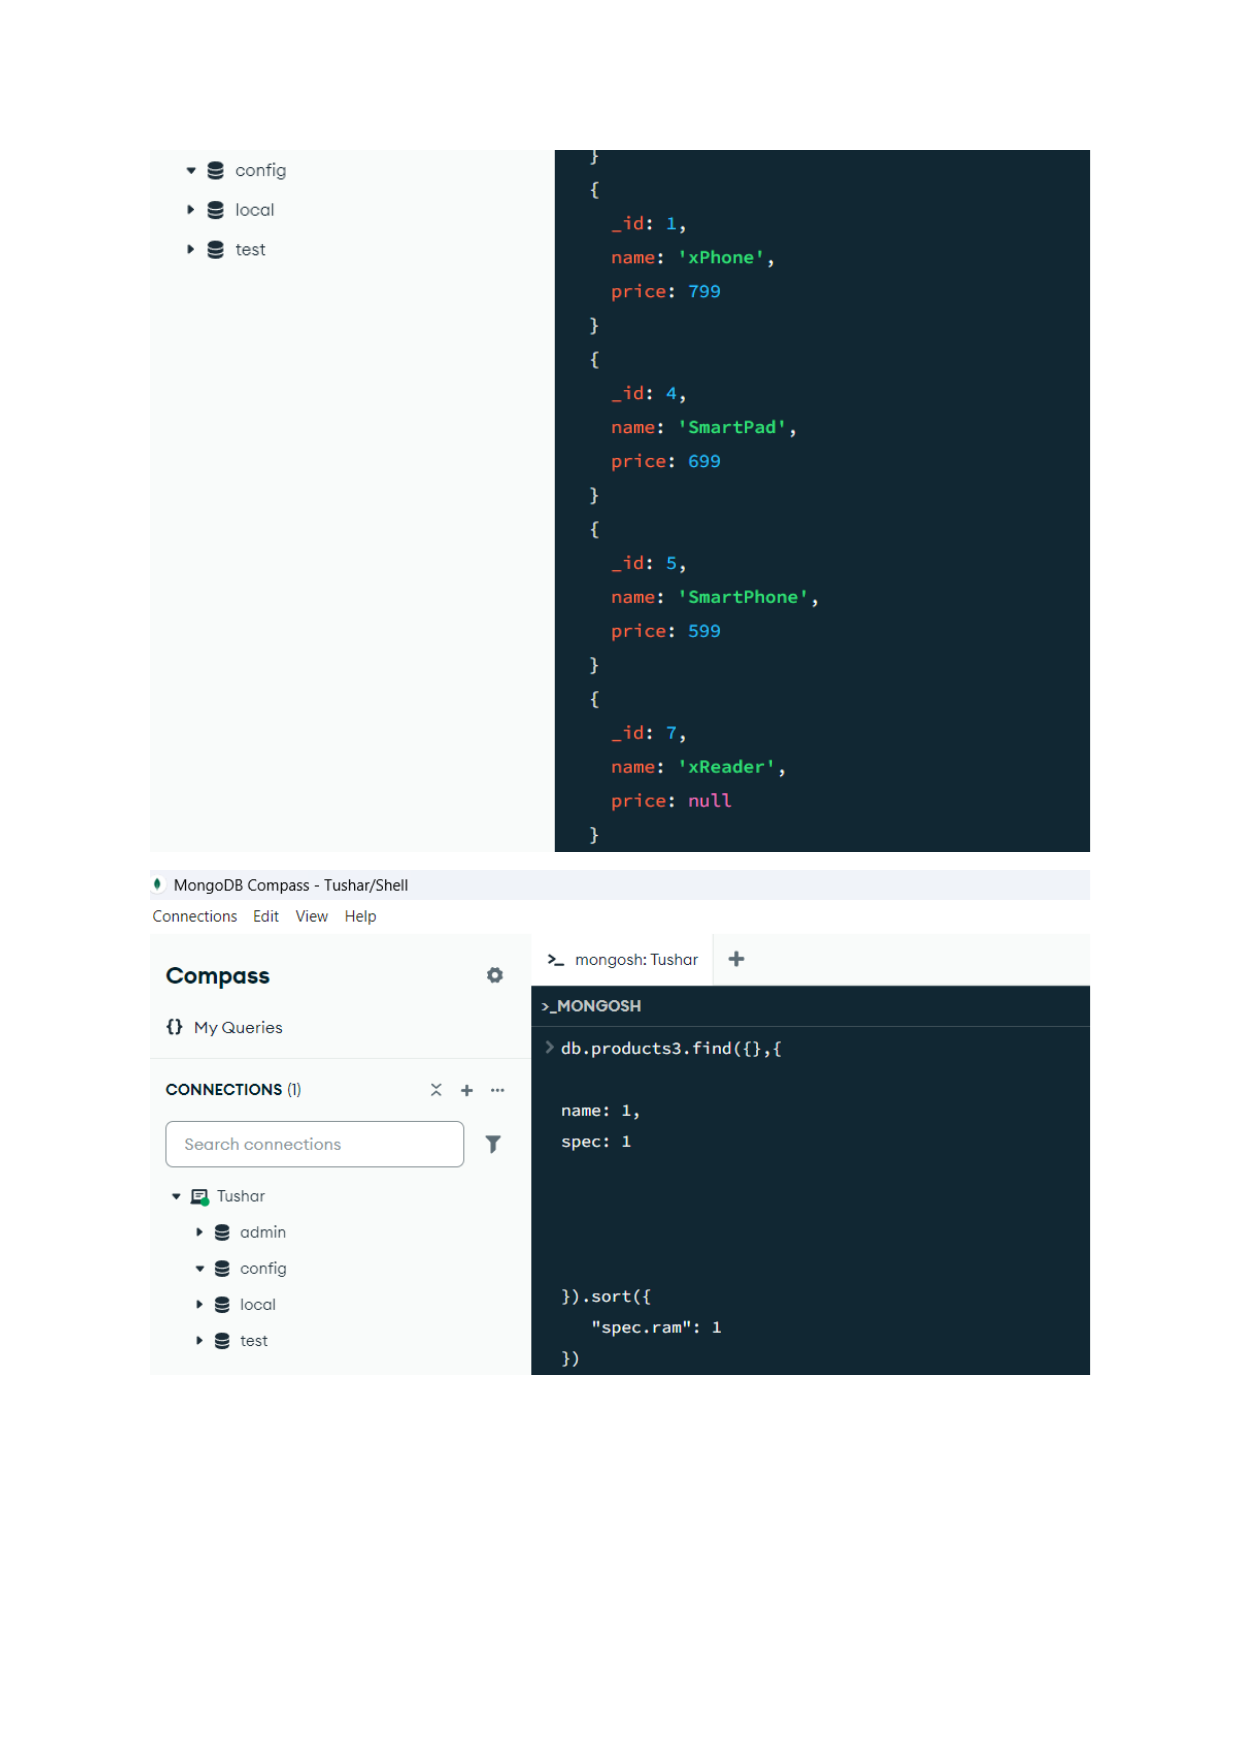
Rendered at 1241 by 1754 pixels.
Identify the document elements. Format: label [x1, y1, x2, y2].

picture [150, 150, 1091, 852]
picture [150, 870, 1091, 1375]
